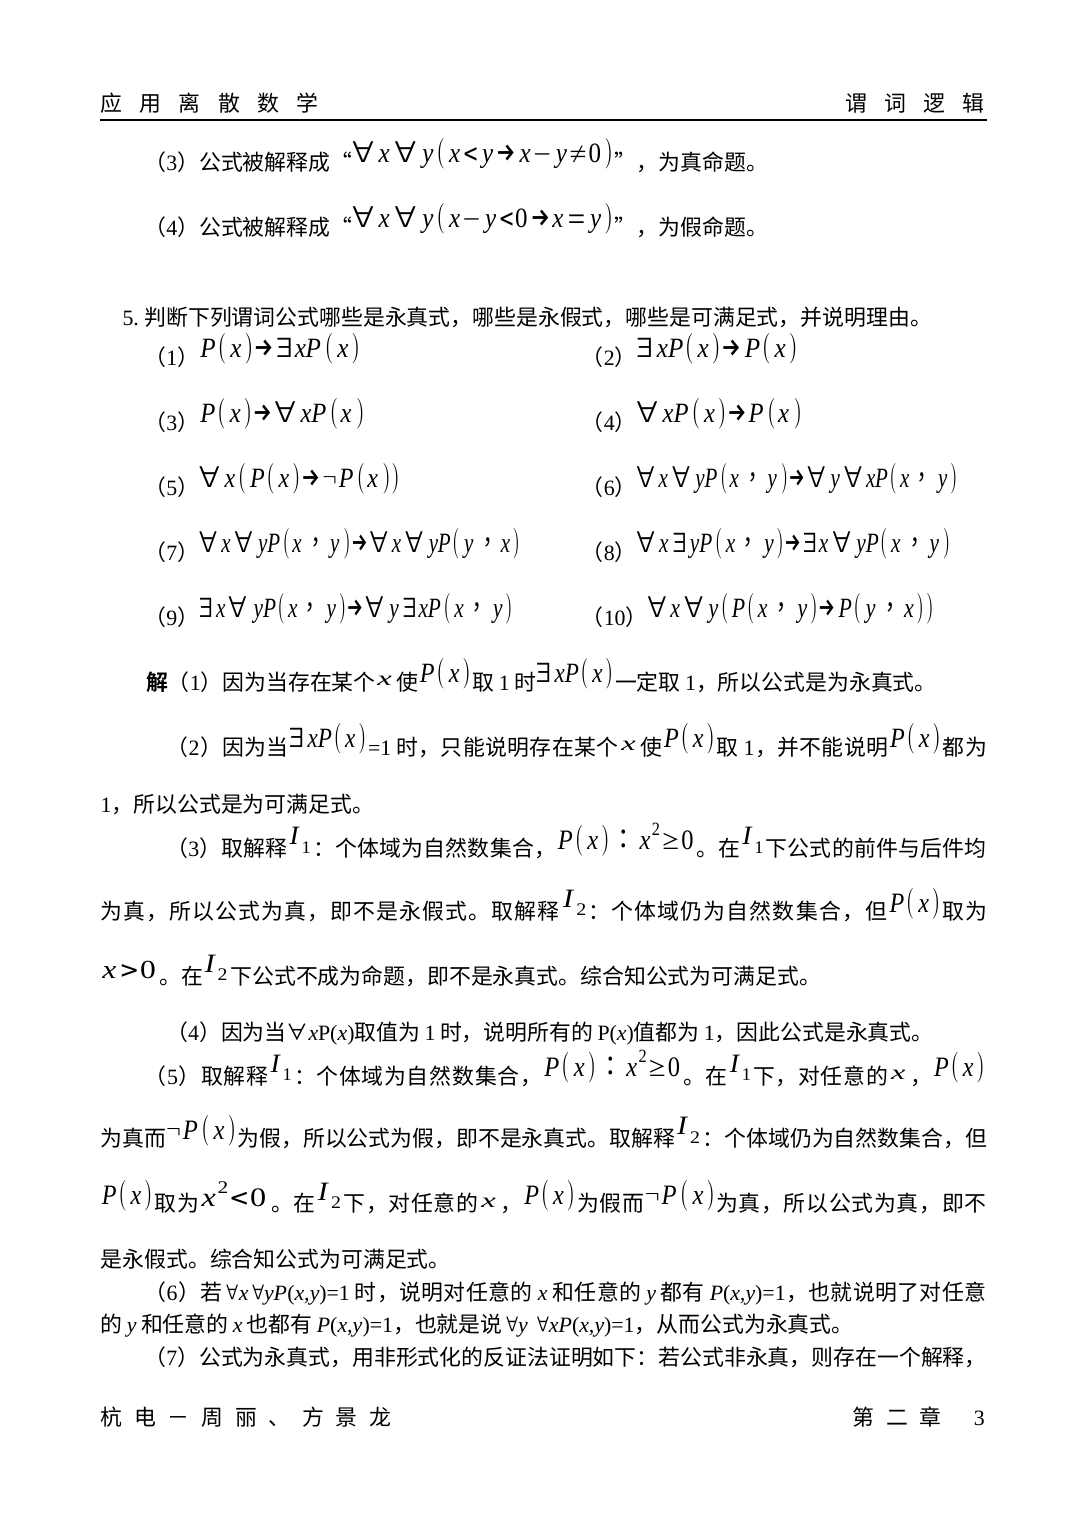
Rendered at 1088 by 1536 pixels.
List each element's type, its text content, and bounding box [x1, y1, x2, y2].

text （4）因为当∀xP(x)取值为1时，说明所有的P(x)值都为1，因此公式是永真式。 [100, 1014, 987, 1047]
text （2）因为当=1时，只能说明存在某个使取1，并不能说明都为1，所以公式是为可满足式。 [100, 722, 987, 819]
text （3） （4） [100, 397, 987, 462]
text （4）公式被解释成“”，为假命题。 [100, 202, 987, 267]
text 5. 判断下列谓词公式哪些是永真式，哪些是永假式，哪些是可满足式，并说明理由。 [100, 299, 987, 332]
text （3）取解释：个体域为自然数集合，。在下公式的前件与后件均为真，所以公式为真，即不是永假式。取解释：个体域仍为自然数集合，但取为。在下公式不成为命题，即不是永真式。综合知公式为可满足式。 [100, 819, 987, 1014]
text （9） （10） [100, 592, 987, 657]
text （6）若xyP(x,y)=1时，说明对任意的x和任意的y都有P(x,y)=1，也就说明了对任意的y和任意的x也都有P(x,y)=1，也就是说y xP(x,y)=1，从而公式为永真式。 [100, 1274, 987, 1339]
text （1） （2） [100, 332, 987, 397]
text （3）公式被解释成“”，为真命题。 [100, 137, 987, 202]
text 解（1）因为当存在某个使取1时一定取1，所以公式是为永真式。 [100, 657, 987, 722]
text （5）取解释：个体域为自然数集合，。在下，对任意的，为真而为假，所以公式为假，即不是永真式。取解释：个体域仍为自然数集合，但取为。在下，对任意的，为假而为真，所以公式为真，即不是永假式。综合知公式为可满足式。 [100, 1047, 987, 1274]
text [100, 1339, 987, 1372]
text （7） （8） [100, 527, 987, 592]
text （5） （6） [100, 462, 987, 527]
